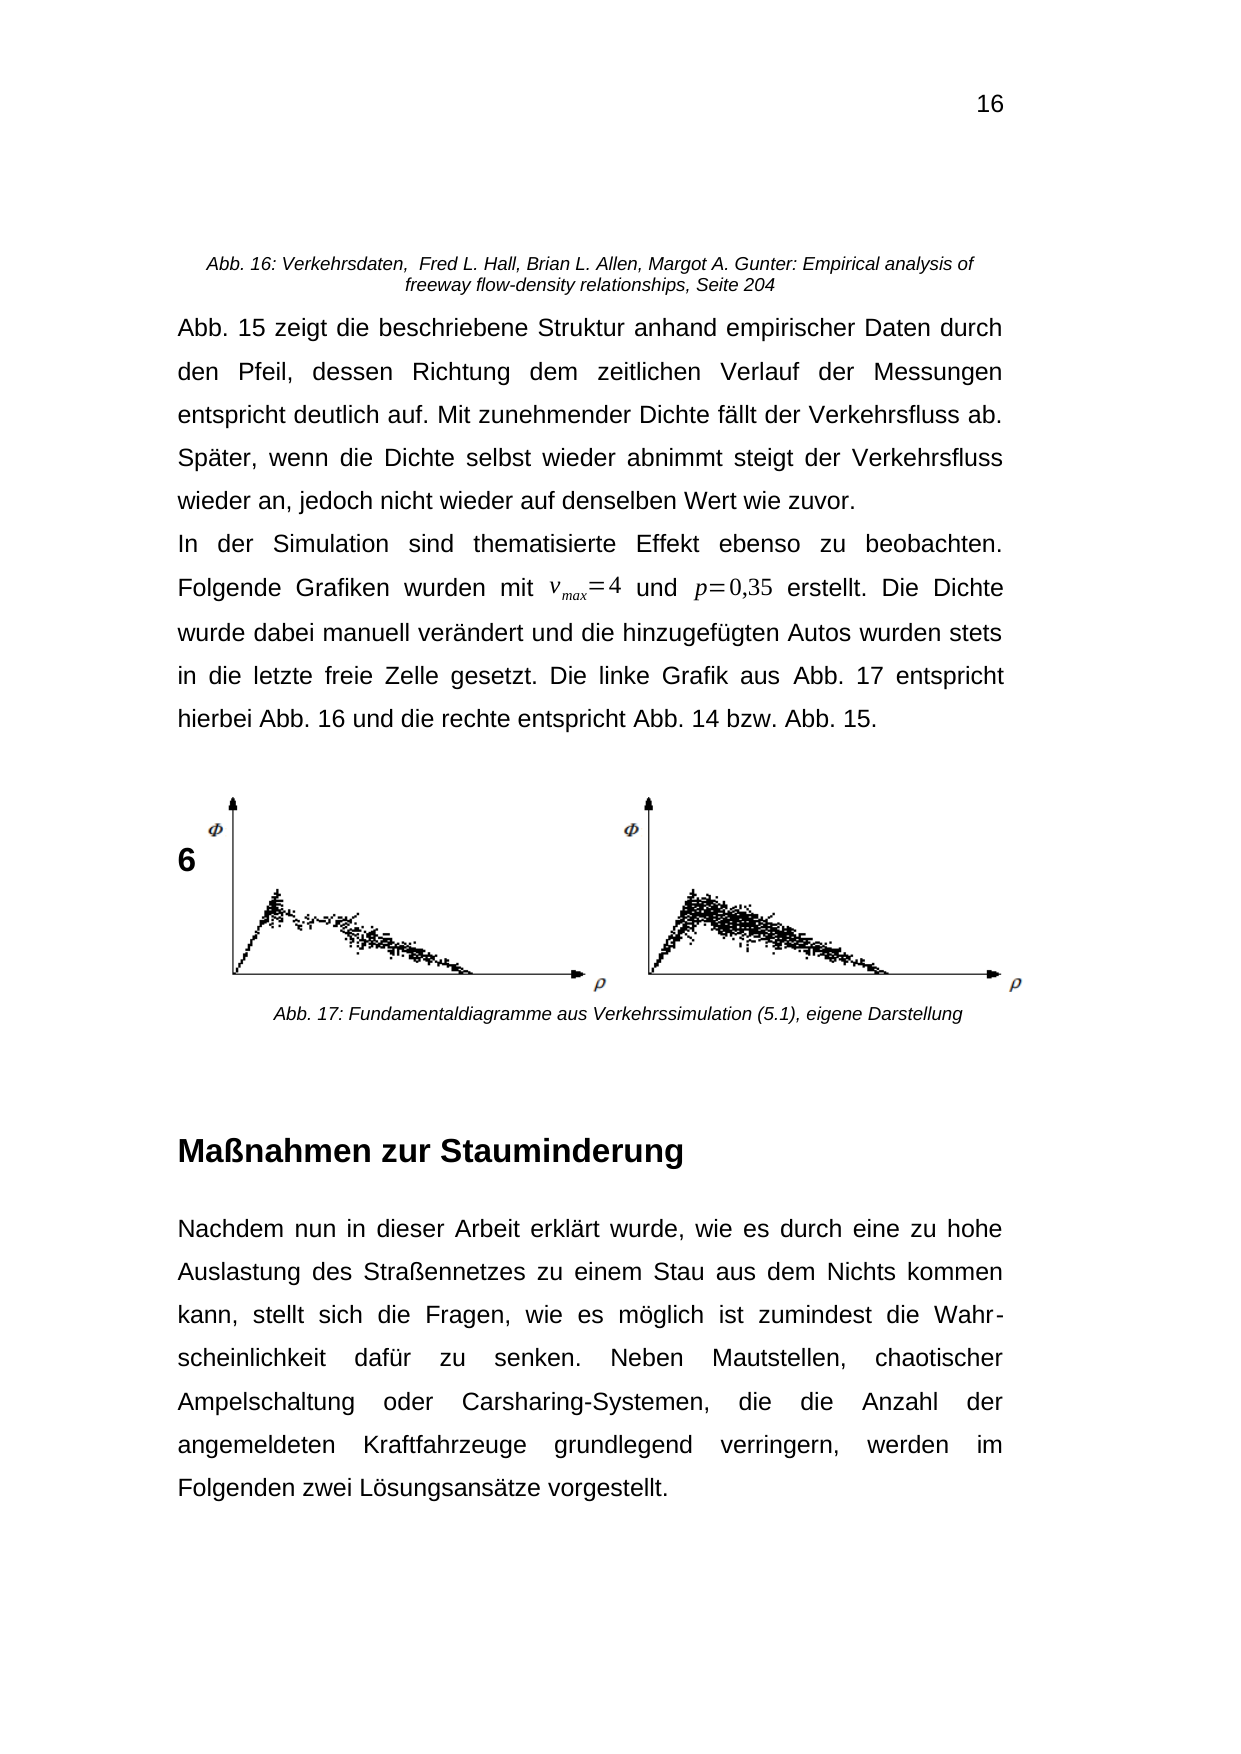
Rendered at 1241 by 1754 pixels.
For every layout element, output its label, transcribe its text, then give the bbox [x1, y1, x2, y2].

text Abb. 15 zeigt die beschriebene Struktur anhand empirischer Daten durch den Pfeil, dessen Richtung dem zeitlichen Verlauf der Messungen entspricht deutlich auf. Mit zunehmender Dichte fällt der Verkehrsfluss ab. Später, wenn die Dichte selbst wieder abnimmt steigt der Verkehrsfluss wieder an, jedoch nicht wieder auf denselben Wert wie zuvor. In der Simulation sind thematisierte Effekt ebenso zu beobachten. Folgende Grafiken wurden mit und erstellt. Die Dichte wurde dabei manuell verändert und die hinzugefügten Autos wurden stets in die letzte freie Zelle gesetzt. Die linke Grafik aus Abb. 17 entspricht hierbei Abb. 16 und die rechte entspricht Abb. 14 bzw. Abb. 15. [177, 313, 1004, 733]
picture [204, 797, 1029, 991]
subtitle Maßnahmen zur Stauminderung [177, 840, 1004, 1170]
text Nachdem nun in dieser Arbeit erklärt wurde, wie es durch eine zu hohe Auslastung des Straßennetzes zu einem Stau aus dem Nichts kommen kann, stellt sich die Fragen, wie es möglich ist zumindest die Wahrscheinlichkeit dafür zu senken. Neben Mautstellen, chaotischer Ampelschaltung oder Carsharing-Systemen, die die Anzahl der angemeldeten Kraftfahrzeuge grundlegend verringern, werden im Folgenden zwei Lösungsansätze vorgestellt. [177, 1214, 1004, 1502]
